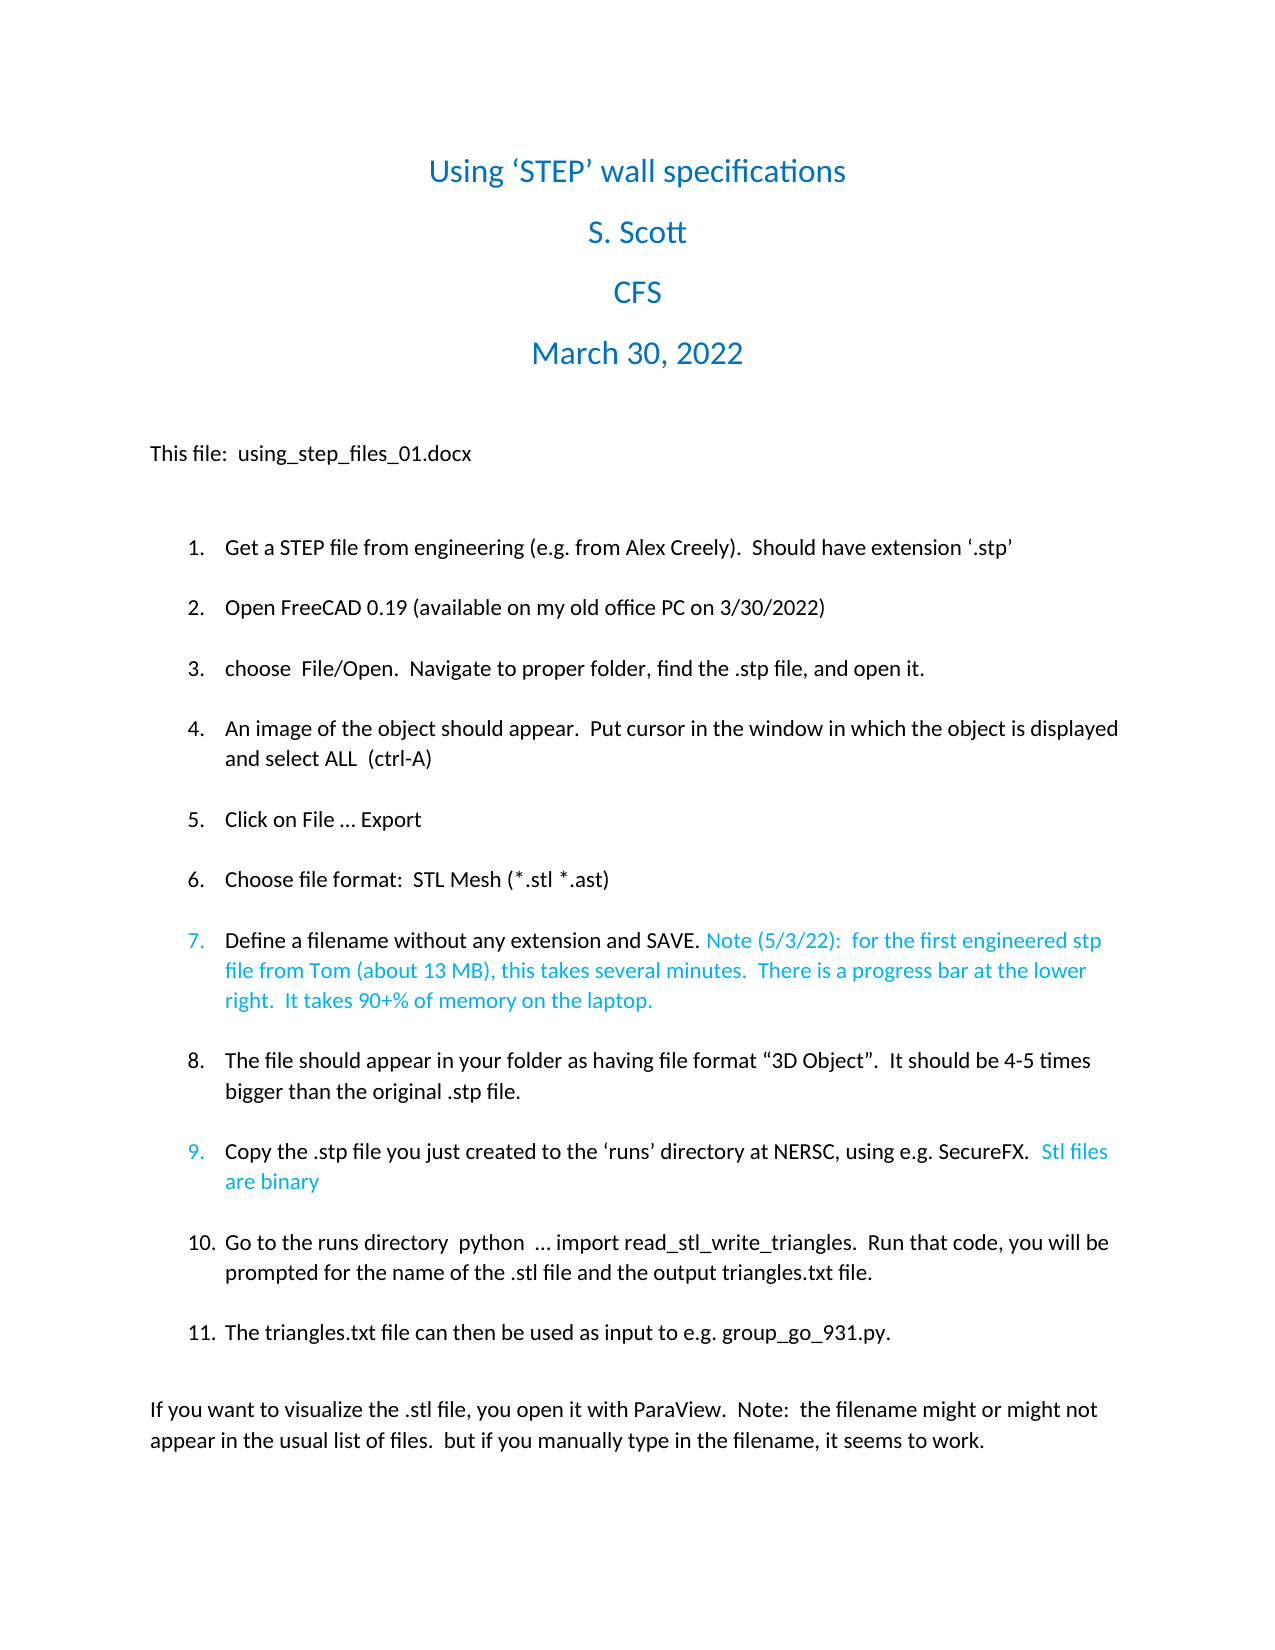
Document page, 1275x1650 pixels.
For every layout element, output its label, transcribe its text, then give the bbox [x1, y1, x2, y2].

text If you want to visualize the .stl file, you open it with ParaView. Note: the filename might or might not appear in the usual list of files. but if you manually type in the filename, it seems to work. [150, 1396, 1125, 1454]
list choose File/Open. Navigate to proper folder, find the .stp file, and open it. [187, 654, 1125, 682]
text This file: using_step_files_01.docx [150, 439, 1125, 467]
list The triangles.txt file can then be used as input to e.g. group_go_931.py. [187, 1318, 1125, 1347]
text S. Scott [150, 211, 1125, 251]
list Define a filename without any extension and SAVE. Note (5/3/22): for the first engineered stp file from Tom (about 13 MB), this takes several minutes. There is a progress bar at the lower right. It takes 90+% of memory on the laptop. [187, 926, 1125, 1014]
text Using ‘STEP’ wall specifications [150, 150, 1125, 191]
text March 30, 2022 [150, 332, 1125, 373]
text CFS [150, 271, 1125, 312]
list The file should appear in your folder as having file format “3D Object”. It should be 4-5 times bigger than the original .stp file. [187, 1047, 1125, 1105]
list Get a STEP file from engineering (e.g. from Alex Creely). Should have extension ‘.stp’ [187, 533, 1125, 561]
list Open FreeCAD 0.19 (available on my old office PC on 3/30/2022) [187, 593, 1125, 622]
list Choose file format: STL Mesh (*.stl *.ast) [187, 865, 1125, 893]
list An image of the object should appear. Put cursor in the window in which the object is displayed and select ALL (ctrl-A) [187, 714, 1125, 773]
list Go to the runs directory python … import read_stl_write_triangles. Run that code, you will be prompted for the name of the .stl file and the output triangles.txt file. [187, 1228, 1125, 1286]
list Copy the .stp file you just created to the ‘runs’ directory at NERSC, using e.g. SecureFX. Stl files are binary [187, 1137, 1125, 1196]
list Click on File … Export [187, 805, 1125, 833]
